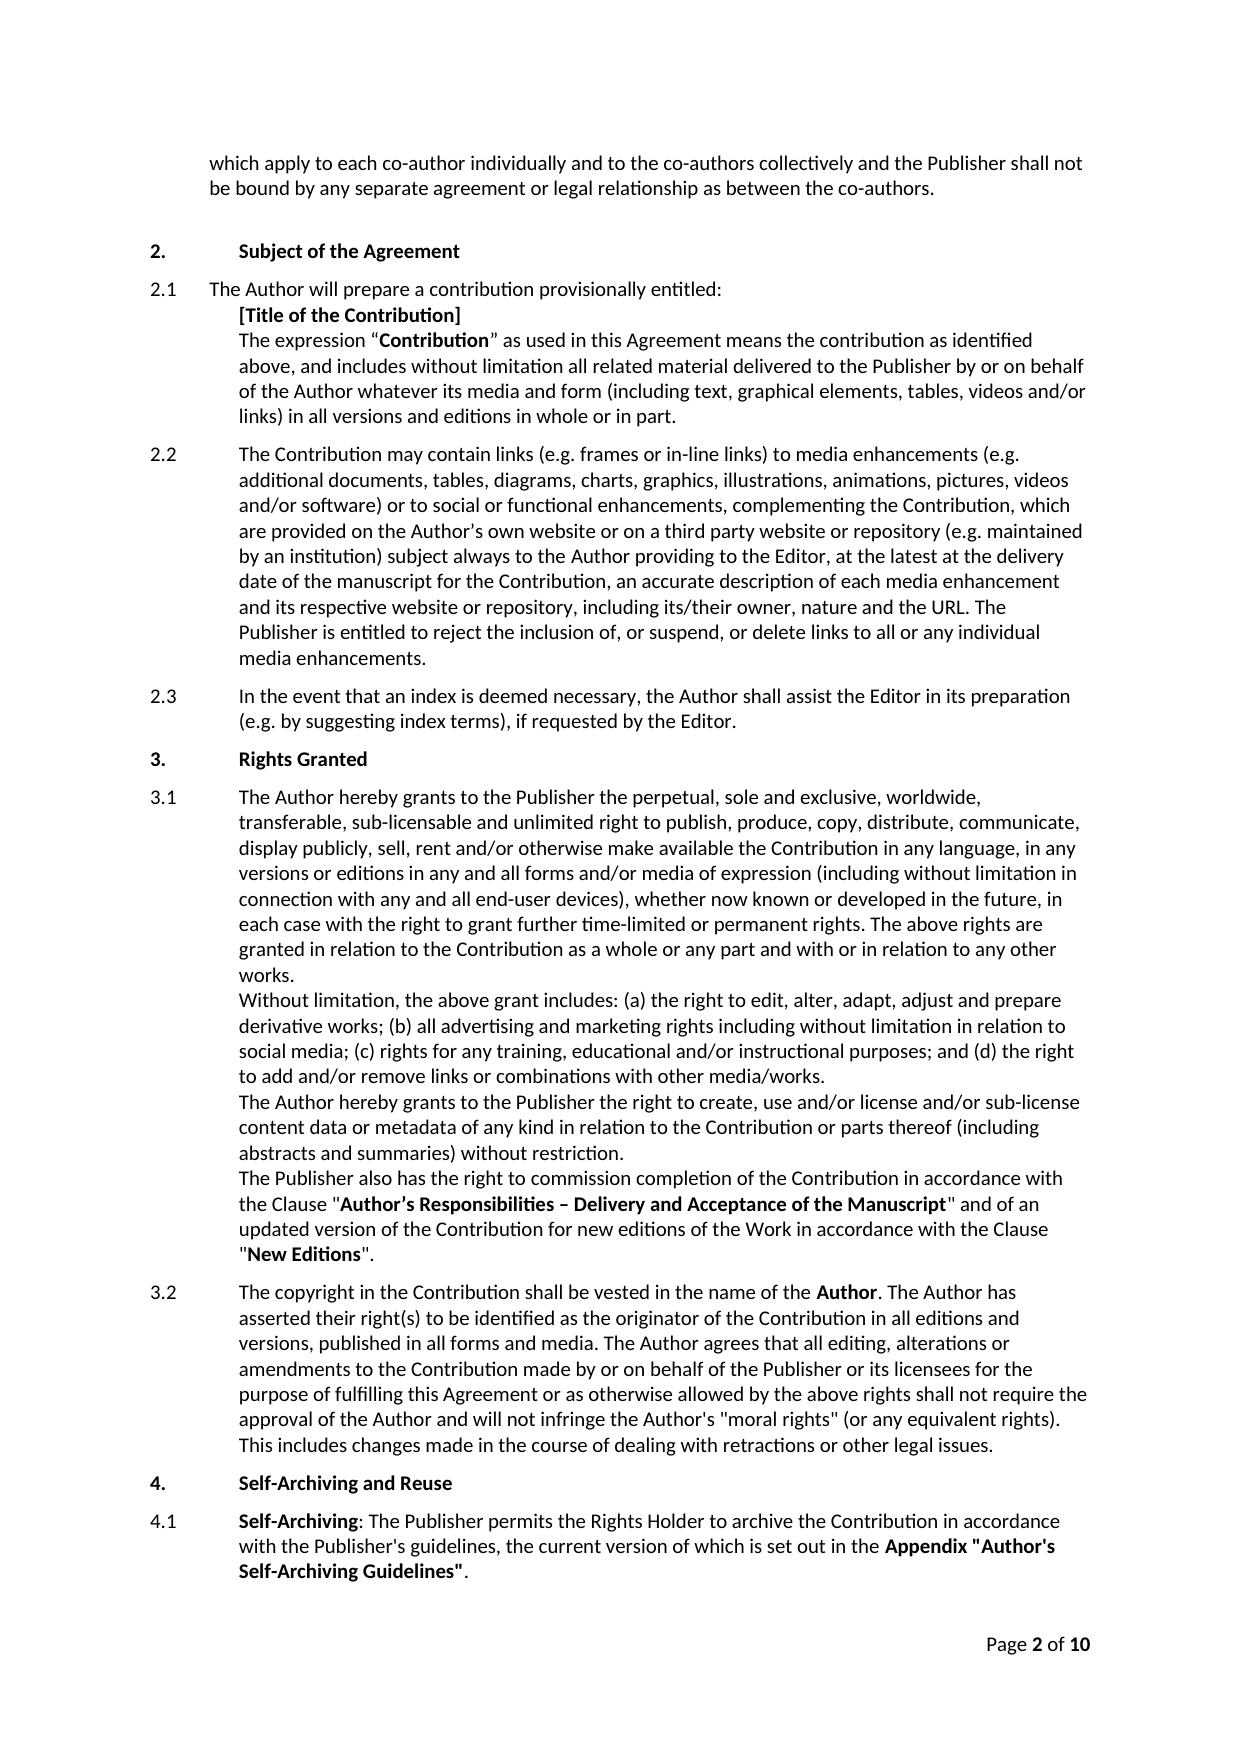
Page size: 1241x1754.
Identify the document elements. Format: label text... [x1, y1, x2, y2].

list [209, 150, 1090, 226]
list Self-Archiving and Reuse [150, 1470, 1090, 1495]
list Rights Granted [150, 746, 1090, 772]
list Subject of the Agreement [150, 239, 1090, 264]
list The Author will prepare a contribution provisionally entitled: [Title of the Contribution] The expression “Contribution” as used in this Agreement means the contribution as identified above, and includes without limitation all related material delivered to the Publisher by or on behalf of the whatever its media and form (including text, graphical elements, tables, videos and/or links) in all versions and editions in whole or in part. [150, 277, 1090, 429]
list The copyright in the Contribution shall be vested in the name of the Author. The Author has asserted their right(s) to be identified as the originator of the Contribution in all editions and versions, published in all forms and media. The Author agrees that all editing, alterations or amendments to the Contribution made by or on behalf of the Publisher or its licensees for the purpose of fulfilling this Agreement or as otherwise allowed by the above rights shall not require the approval of the Author and will not infringe the Author's "moral rights" (or any equivalent rights). This includes changes made in the course of dealing with retractions or other legal issues. [150, 1279, 1090, 1457]
list The hereby grants to the Publisher the perpetual, sole and exclusive, worldwide, transferable, sub-licensable and unlimited right to publish, produce, copy, distribute, communicate, display publicly, sell, rent and/or otherwise make available the Contribution in any language, in any versions or editions in any and all forms and/or media of expression (including without limitation in connection with any and all end-user devices), whether now known or developed in the future, in each case with the right to grant further time-limited or permanent rights. The above rights are granted in relation to the Contribution as a whole or any part and with or in relation to any other works. Without limitation, the above grant includes: (a) the right to edit, alter, adapt, adjust and prepare derivative works; (b) all advertising and marketing rights including without limitation in relation to social media; (c) rights for any training, educational and/or instructional purposes; and (d) the right to add and/or remove links or combinations with other media/works. The hereby grants to the Publisher the right to create, use and/or license and/or sub-license content data or metadata of any kind in relation to the Contribution or parts thereof (including abstracts and summaries) without restriction. The Publisher also has the right to commission completion of the Contribution in accordance with the Clause "’s Responsibilities – Delivery and Acceptance of the Manuscript" and of an updated version of the Contribution for new editions of the Work in accordance with the Clause "New Editions". [150, 784, 1090, 1267]
list Self-Archiving: The Publisher permits the Rights Holder to archive the Contribution in accordance with the Publisher's guidelines, the current version of which is set out in the Appendix "'s Self-Archiving Guidelines". [150, 1508, 1090, 1584]
list In the event that an index is deemed necessary, the Author shall assist the Editor in its preparation (e.g. by suggesting index terms), if requested by the Editor. [150, 683, 1090, 734]
list The Contribution may contain links (e.g. frames or in-line links) to media enhancements (e.g. additional documents, tables, diagrams, charts, graphics, illustrations, animations, pictures, videos and/or software) or to social or functional enhancements, complementing the Contribution, which are provided on the Author’s own website or on a third party website or repository (e.g. maintained by an institution) subject always to the providing to the Editor, at the latest at the delivery date of the manuscript for the Contribution, an accurate description of each media enhancement and its respective website or repository, including its/their owner, nature and the URL. The Publisher is entitled to reject the inclusion of, or suspend, or delete links to all or any individual media enhancements. [150, 442, 1090, 670]
